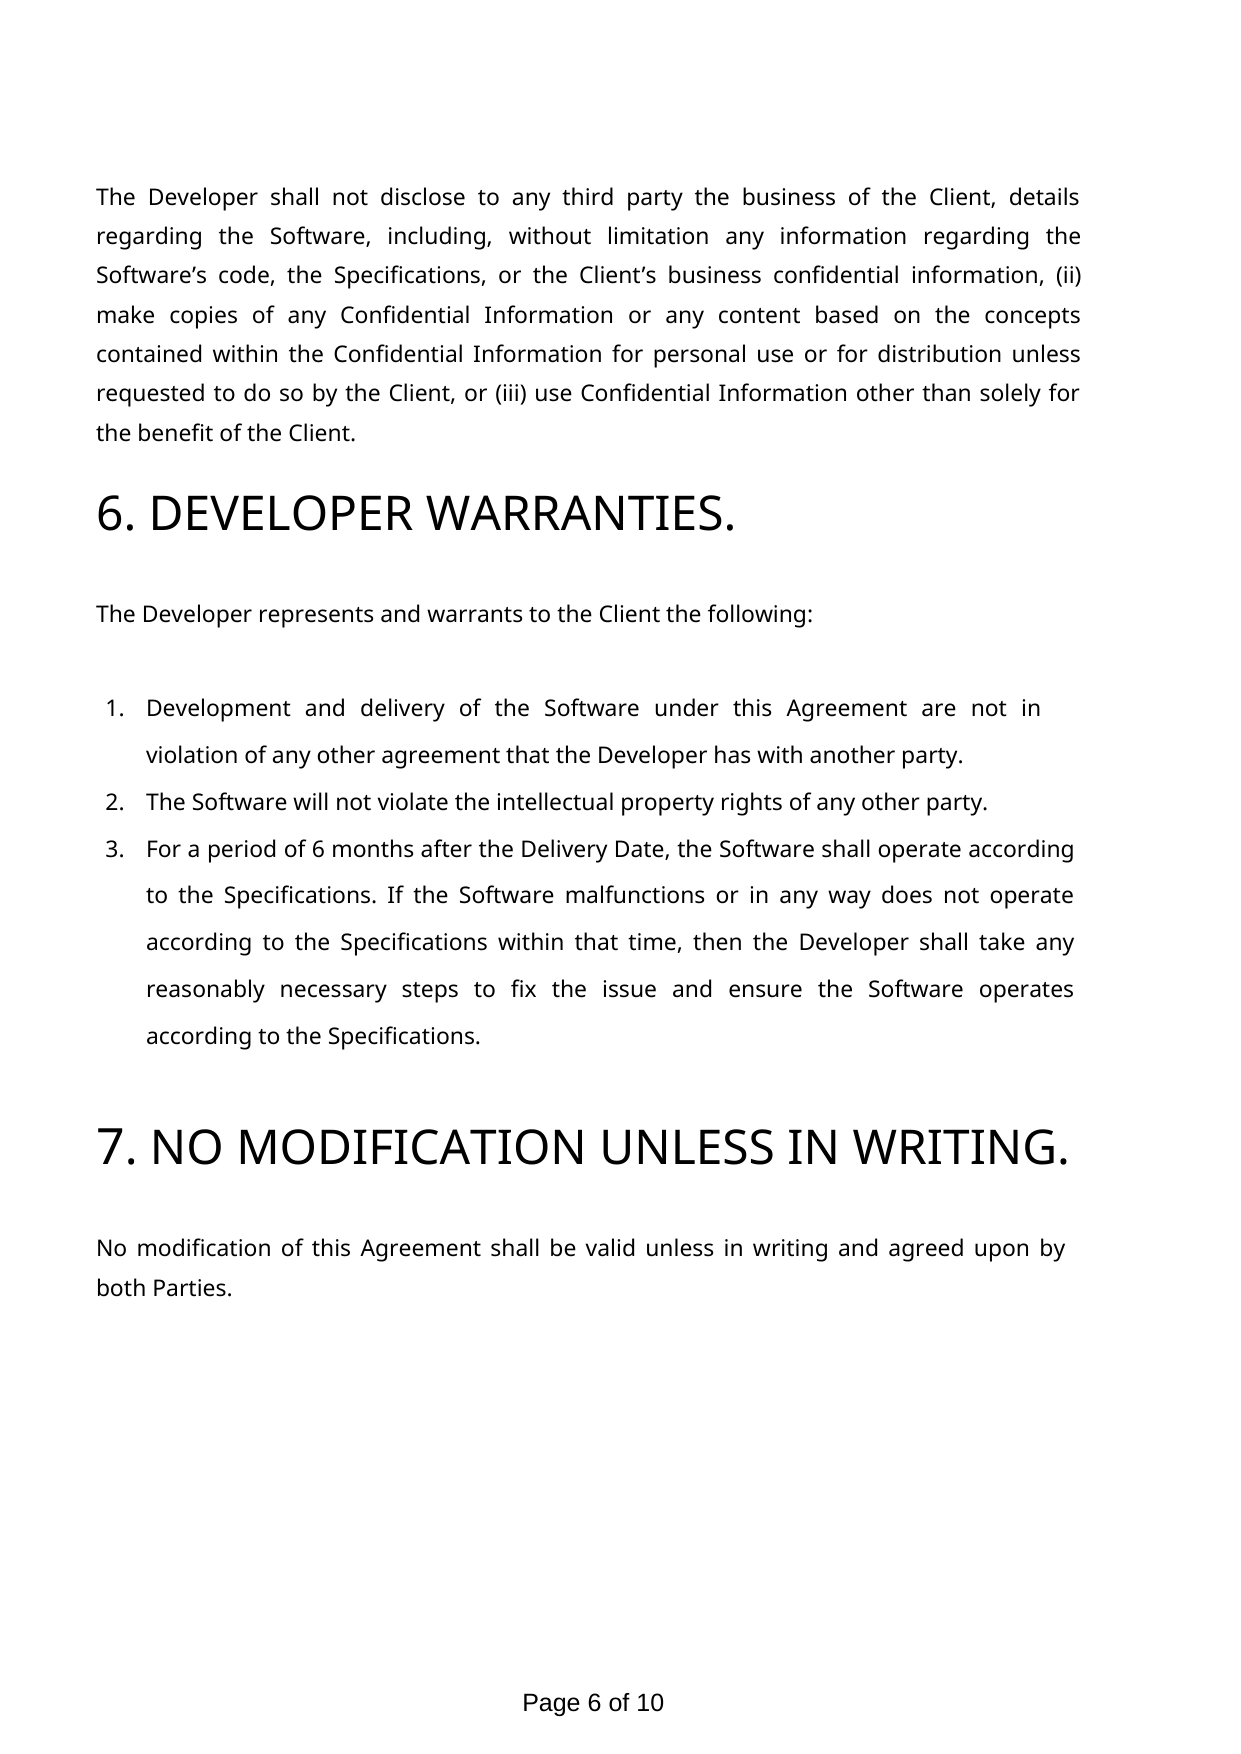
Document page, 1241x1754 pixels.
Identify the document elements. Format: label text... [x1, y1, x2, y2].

text 6. DEVELOPER WARRANTIES. [96, 479, 1090, 545]
list For a period of 6 months after the Delivery Date, the Software shall operate according to the Specifications. If the Software malfunctions or in any way does not operate according to the Specifications within that time, then the Developer shall take any reasonably necessary steps to fix the issue and ensure the Software operates according to the Specifications. [105, 832, 1076, 1051]
text The Developer shall not disclose to any third party the business of the Client, details regarding the Software, including, without limitation any information regarding the Software’s code, the Specifications, or the Client’s business confidential information, (ii) make copies of any Confidential Information or any content based on the concepts contained within the Confidential Information for personal use or for distribution unless requested to do so by the Client, or (iii) use Confidential Information other than solely for the benefit of the Client. [96, 180, 1082, 448]
list The Software will not violate the intellectual property rights of any other party. [105, 786, 1090, 817]
text The Developer represents and warrants to the Client the following: [96, 598, 1090, 629]
text 7. NO MODIFICATION UNLESS IN WRITING. [96, 1111, 1090, 1179]
text No modification of this Agreement shall be valid unless in writing and agreed upon by both Parties. [96, 1232, 1067, 1303]
list Development and delivery of the Software under this Agreement are not in violation of any other agreement that the Developer has with another party. [105, 692, 1042, 770]
